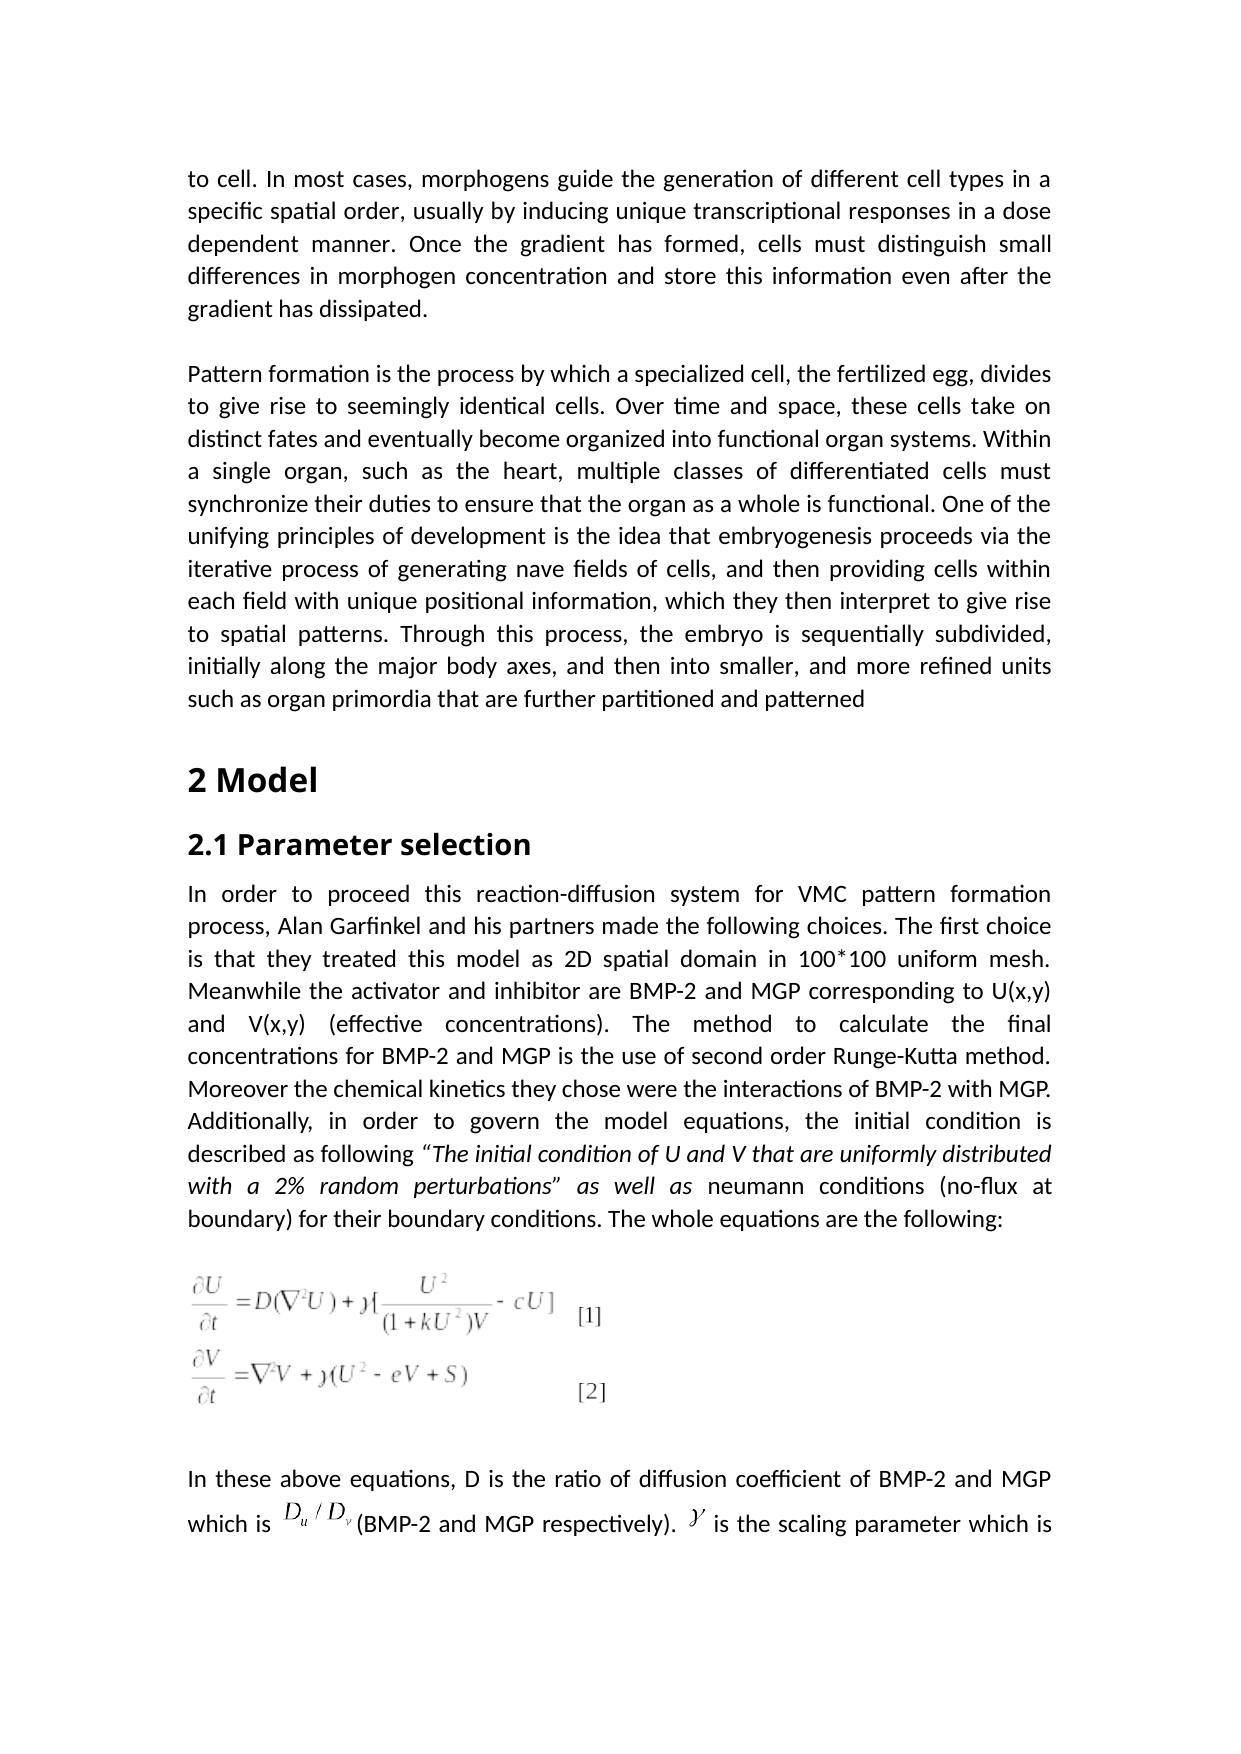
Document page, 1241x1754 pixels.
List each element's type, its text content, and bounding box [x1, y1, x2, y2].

text 2 Model [187, 747, 1053, 812]
text 2.1 Parameter selection [187, 812, 1053, 877]
text In order to proceed this reaction-diffusion system for VMC pattern formation process, Alan Garfinkel and his partners made the following choices. The first choice is that they treated this model as 2D spatial domain in 100*100 uniform mesh. Meanwhile the activator and inhibitor are BMP-2 and MGP corresponding to U(x,y) and V(x,y) (effective concentrations). The method to calculate the final concentrations for BMP-2 and MGP is the use of second order Runge-Kutta method. Moreover the chemical kinetics they chose were the interactions of BMP-2 with MGP. Additionally, in order to govern the model equations, the initial condition is described as following “The initial condition of U and V that are uniformly distributed with a 2% random perturbations” as well as neumann conditions (no-flux at boundary) for their boundary conditions. The whole equations are the following: [187, 877, 1053, 1234]
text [187, 162, 1053, 324]
text Pattern formation is the process by which a specialized cell, the fertilized egg, divides to give rise to seemingly identical cells. Over time and space, these cells take on distinct fates and eventually become organized into functional organ systems. Within a single organ, such as the heart, multiple classes of differentiated cells must synchronize their duties to ensure that the organ as a whole is functional. One of the unifying principles of development is the idea that embryogenesis proceeds via the iterative process of generating nave fields of cells, and then providing cells within each field with unique positional information, which they then interpret to give rise to spatial patterns. Through this process, the embryo is sequentially subdivided, initially along the major body axes, and then into smaller, and more refined units such as organ primordia that are further partitioned and patterned [187, 357, 1053, 714]
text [187, 1462, 1053, 1559]
